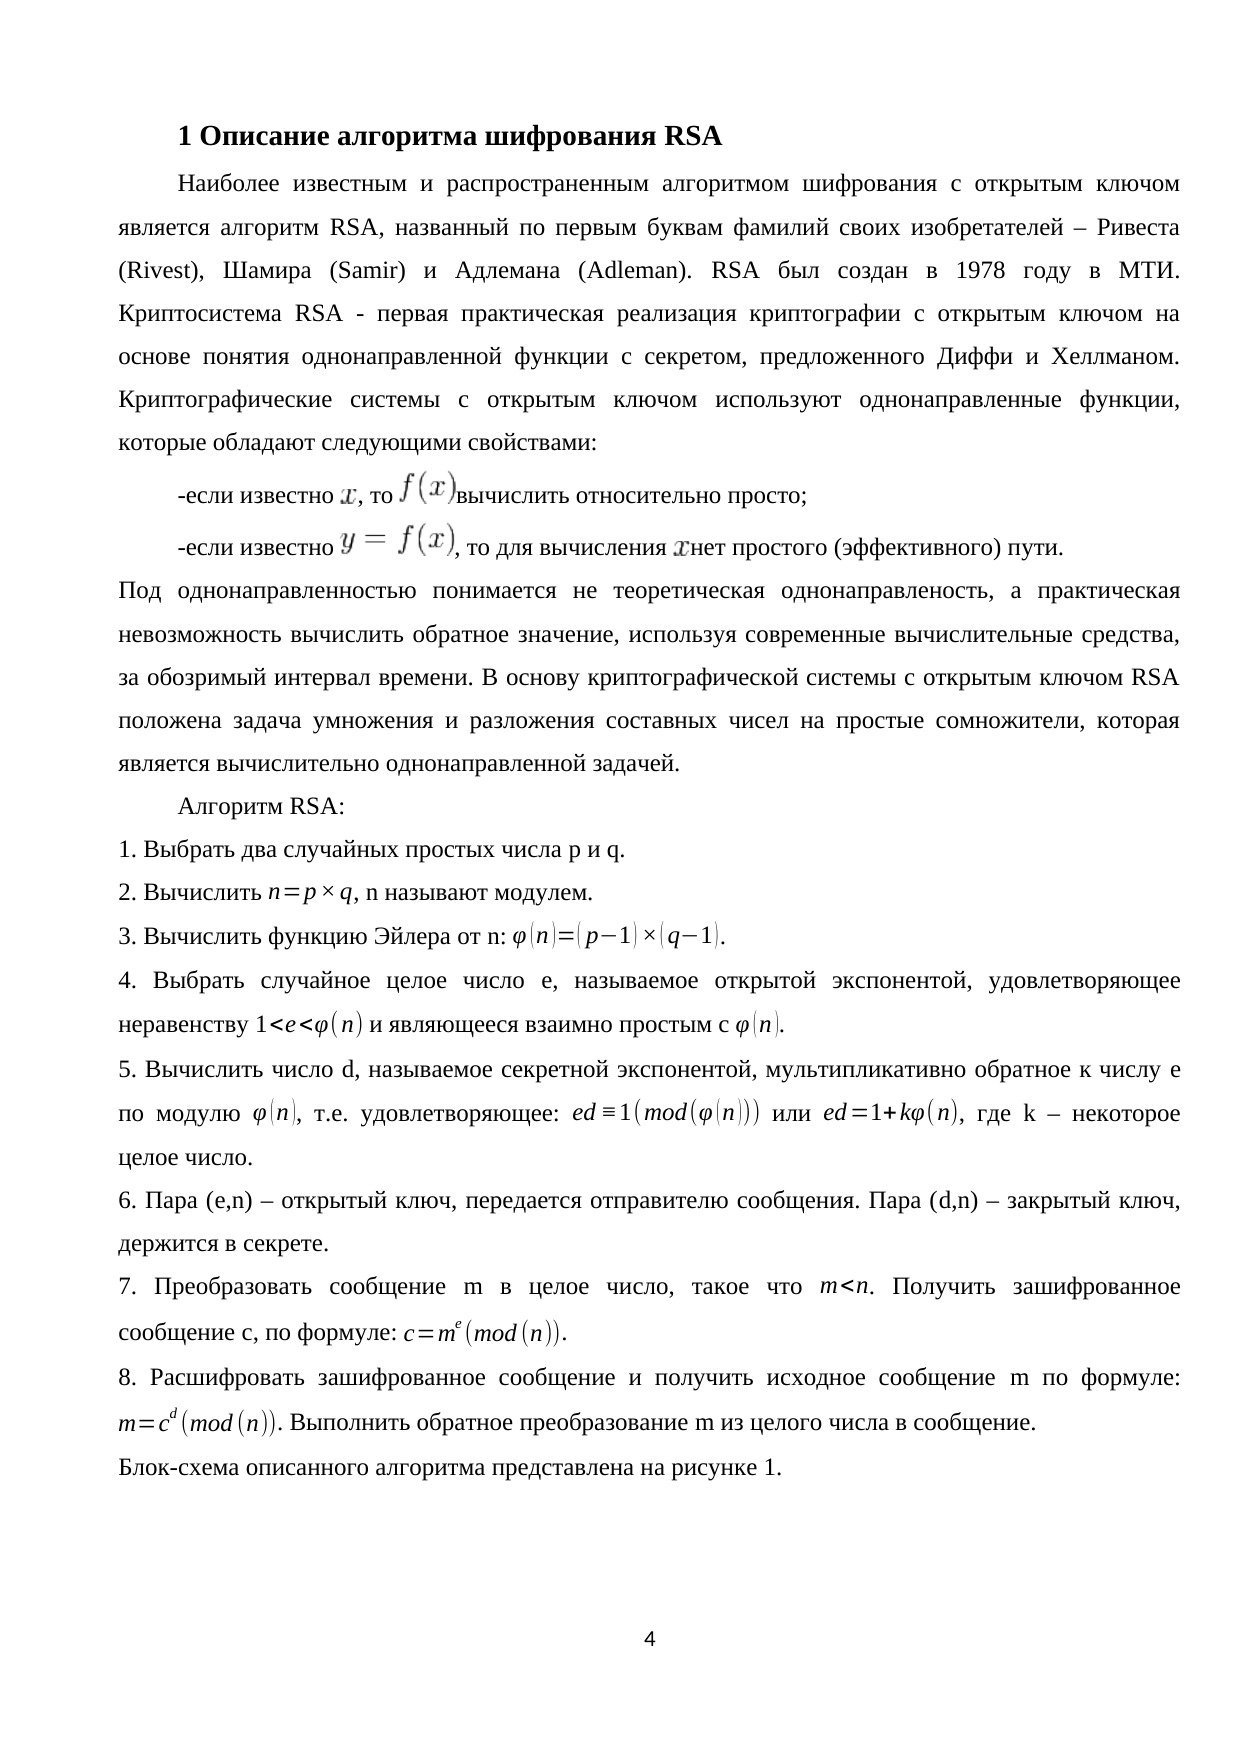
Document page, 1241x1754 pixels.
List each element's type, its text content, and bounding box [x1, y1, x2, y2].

picture [340, 489, 358, 504]
picture [340, 522, 455, 556]
text 7. Преобразовать сообщение m в целое число, такое что . Получить зашифрованное сообщение c, по формуле: . [118, 1271, 1181, 1347]
text 4. Выбрать случайное целое число e, называемое открытой экспонентой, удовлетворяющее неравенству и являющееся взаимно простым с . [118, 966, 1181, 1039]
picture [399, 470, 456, 504]
text Блок-схема описанного алгоритма представлена на рисунке 1. [118, 1452, 1181, 1481]
text 1. Выбрать два случайных простых числа p и q. [118, 834, 1181, 863]
text Наиболее известным и распространенным алгоритмом шифрования с открытым ключом является алгоритм RSA, названный по первым буквам фамилий своих изобретателей – Ривеста (Rivest), Шамира (Samir) и Адлемана (Adleman). RSA был создан в 1978 году в МТИ. Криптосистема RSA - первая практическая реализация криптографии с открытым ключом на основе понятия однонаправленной функции с секретом, предложенного Диффи и Хеллманом. Криптографические системы с открытым ключом используют однонаправленные функции, которые обладают следующими свойствами: [118, 168, 1181, 456]
text 2. Вычислить , n называют модулем. [118, 877, 1181, 906]
text 8. Расшифровать зашифрованное сообщение и получить исходное сообщение m по формуле: . Выполнить обратное преобразование m из целого числа в сообщение. [118, 1362, 1181, 1438]
text Алгоритм RSA: [118, 791, 1181, 820]
text -если известно , то вычислить относительно просто; [118, 470, 1181, 508]
text Под однонаправленностью понимается не теоретическая однонаправленость, а практическая невозможность вычислить обратное значение, используя современные вычислительные средства, за обозримый интервал времени. В основу криптографической системы с открытым ключом RSA положена задача умножения и разложения составных чисел на простые сомножители, которая является вычислительно однонаправленной задачей. [118, 576, 1181, 777]
text 1 Описание алгоритма шифрования RSA [118, 118, 1181, 152]
text -если известно , то для вычисления нет простого (эффективного) пути. [118, 523, 1181, 561]
text 5. Вычислить число d, называемое секретной экспонентой, мультипликативно обратное к числу e по модулю , т.е. удовлетворяющее: или , где k – некоторое целое число. [118, 1054, 1181, 1171]
text 3. Вычислить функцию Эйлера от n: . [118, 921, 1181, 951]
text 6. Пара (e,n) – открытый ключ, передается отправителю сообщения. Пара (d,n) – закрытый ключ, держится в секрете. [118, 1185, 1181, 1257]
picture [673, 541, 691, 556]
